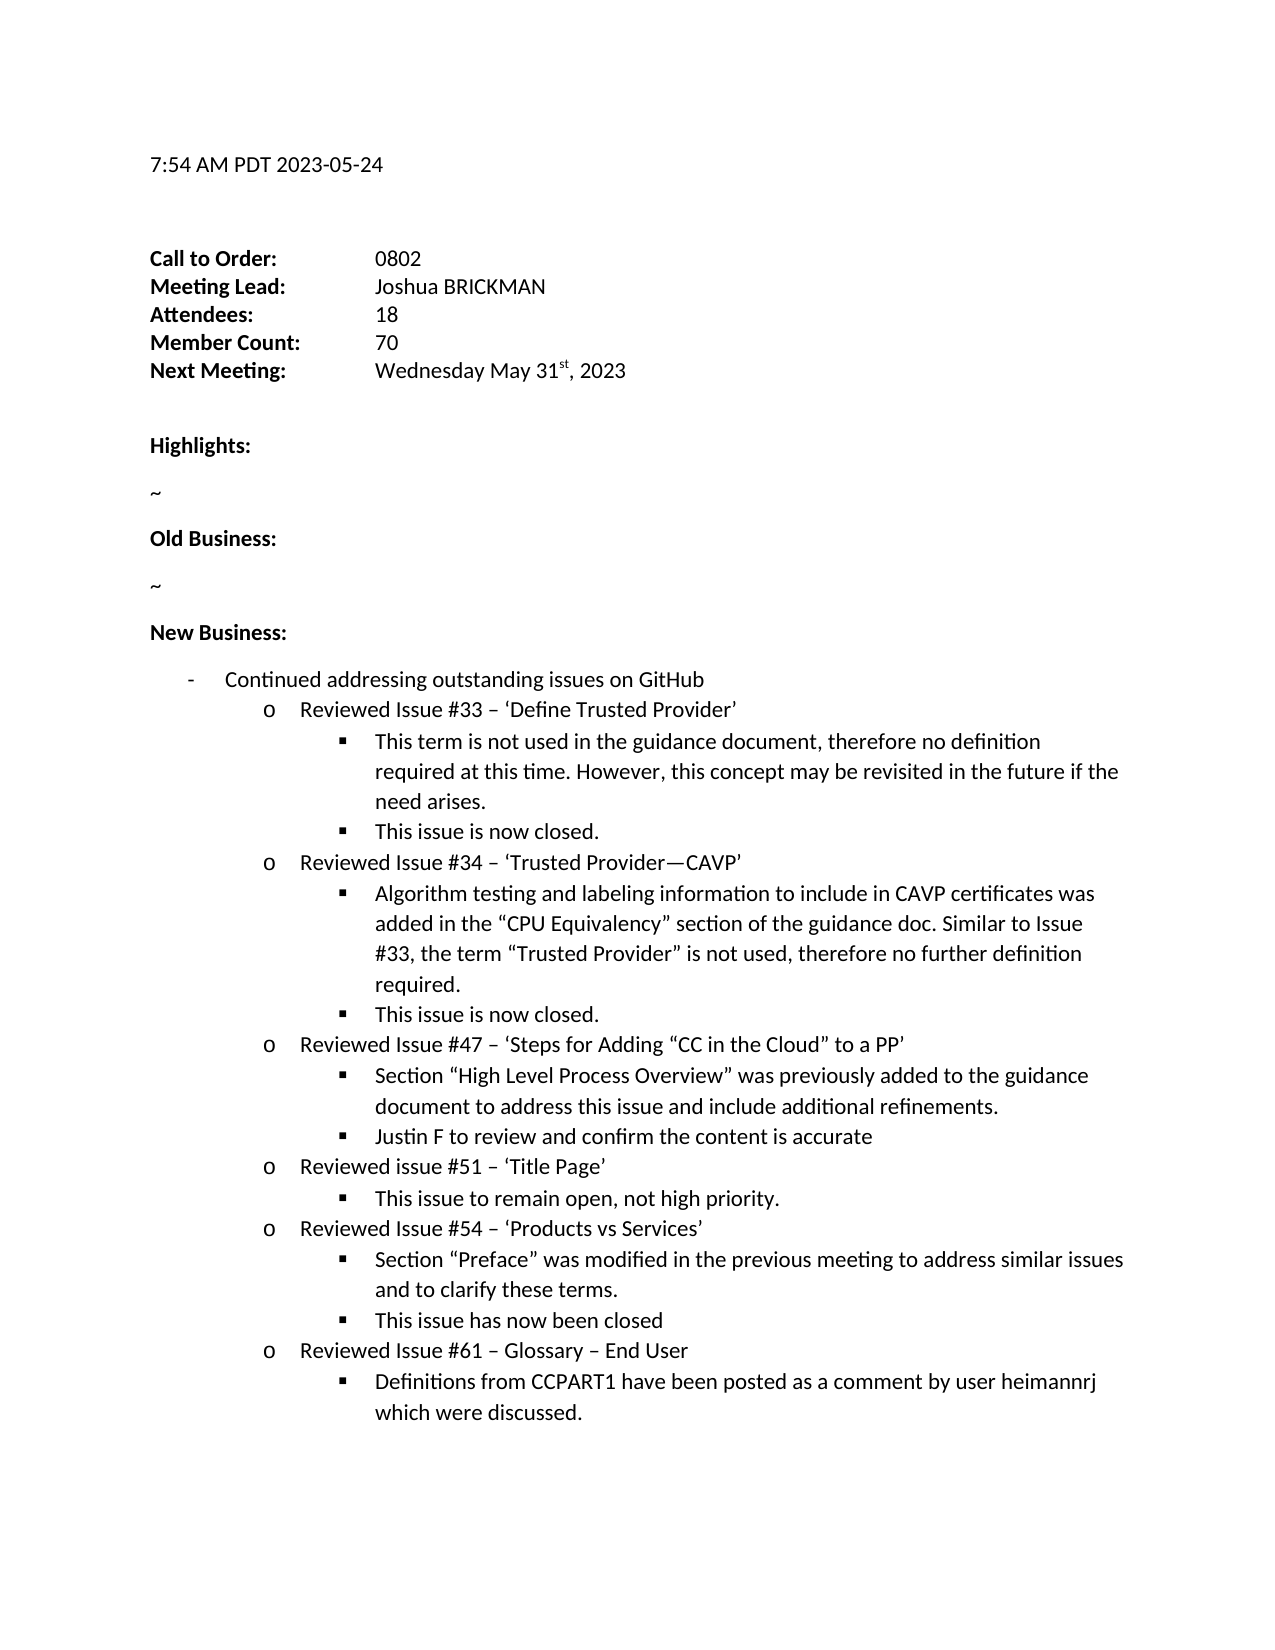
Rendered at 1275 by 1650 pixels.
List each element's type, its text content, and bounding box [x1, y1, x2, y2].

list Reviewed Issue #61 – Glossary – End User [262, 1336, 1125, 1365]
list Definitions from CCPART1 have been posted as a comment by user heimannrj which were discussed. [337, 1367, 1125, 1426]
list Reviewed issue #51 – ‘Title Page’ [262, 1152, 1125, 1181]
text Old Business: [150, 524, 1125, 552]
list Section “High Level Process Overview” was previously added to the guidance document to address this issue and include additional refinements. [337, 1062, 1125, 1120]
text ~ [150, 478, 1125, 506]
list Continued addressing outstanding issues on GitHub [187, 665, 1125, 693]
text Member Count: 70 [150, 328, 1125, 356]
text Highlights: [150, 431, 1125, 459]
list Reviewed Issue #33 – ‘Define Trusted Provider’ [262, 695, 1125, 724]
list Section “Preface” was modified in the previous meeting to address similar issues and to clarify these terms. [337, 1245, 1125, 1303]
text 7:54 AM PDT 2023-05-24 [150, 150, 1125, 178]
list This issue is now closed. [337, 817, 1125, 845]
list This issue has now been closed [337, 1306, 1125, 1334]
list Reviewed Issue #47 – ‘Steps for Adding “CC in the Cloud” to a PP’ [262, 1030, 1125, 1059]
list This term is not used in the guidance document, therefore no definition required at this time. However, this concept may be revisited in the future if the need arises. [337, 727, 1125, 815]
text Attendees: 18 [150, 300, 1125, 328]
list Algorithm testing and labeling information to include in CAVP certificates was added in the “CPU Equivalency” section of the guidance doc. Similar to Issue #33, the term “Trusted Provider” is not used, therefore no further definition required. [337, 879, 1125, 998]
text Call to Order: 0802 [150, 244, 1125, 272]
list Reviewed Issue #54 – ‘Products vs Services’ [262, 1214, 1125, 1243]
list This issue to remain open, not high priority. [337, 1184, 1125, 1212]
list Justin F to review and confirm the content is accurate [337, 1122, 1125, 1150]
text Meeting Lead: Joshua BRICKMAN [150, 272, 1125, 300]
list This issue is now closed. [337, 1000, 1125, 1028]
text ~ [150, 571, 1125, 599]
list Reviewed Issue #34 – ‘Trusted Provider—CAVP’ [262, 848, 1125, 877]
text Next Meeting: Wednesday May 31st, 2023 [150, 356, 1125, 384]
text New Business: [150, 618, 1125, 646]
